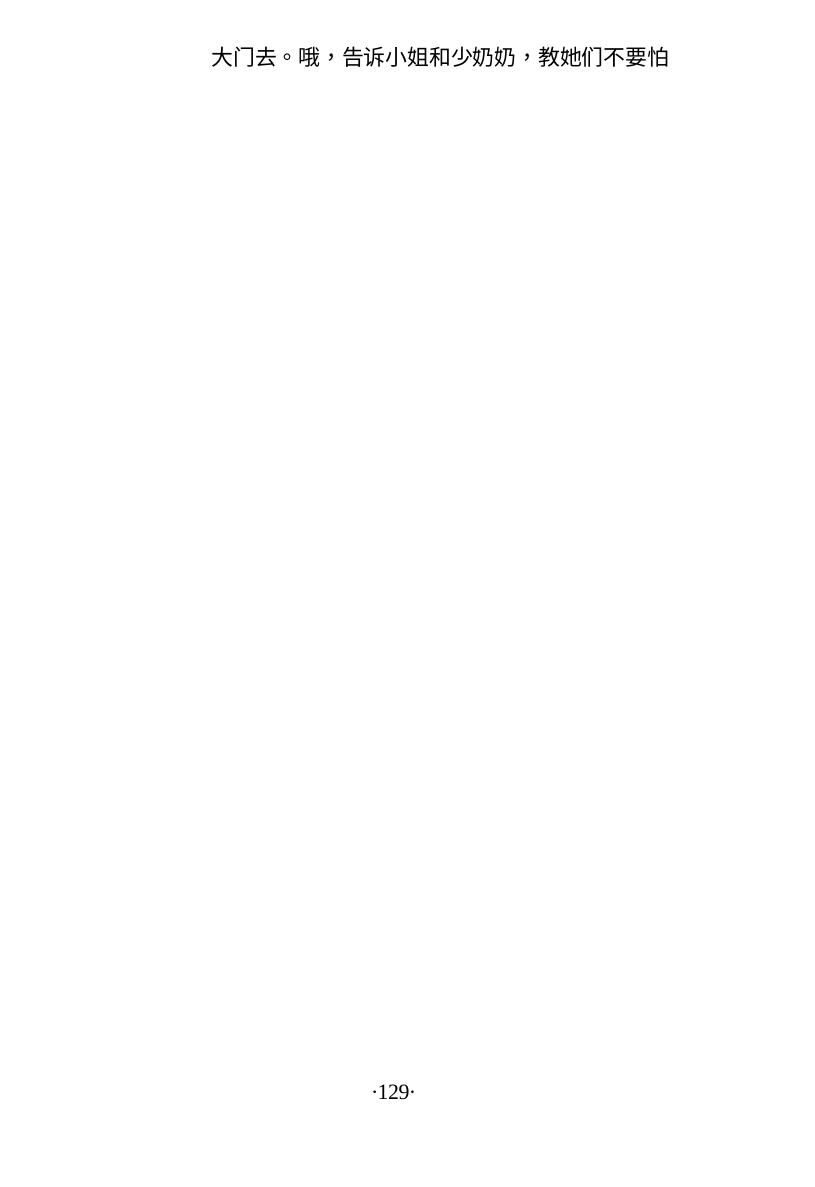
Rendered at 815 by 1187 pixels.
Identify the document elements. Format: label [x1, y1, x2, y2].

text [126, 42, 703, 71]
